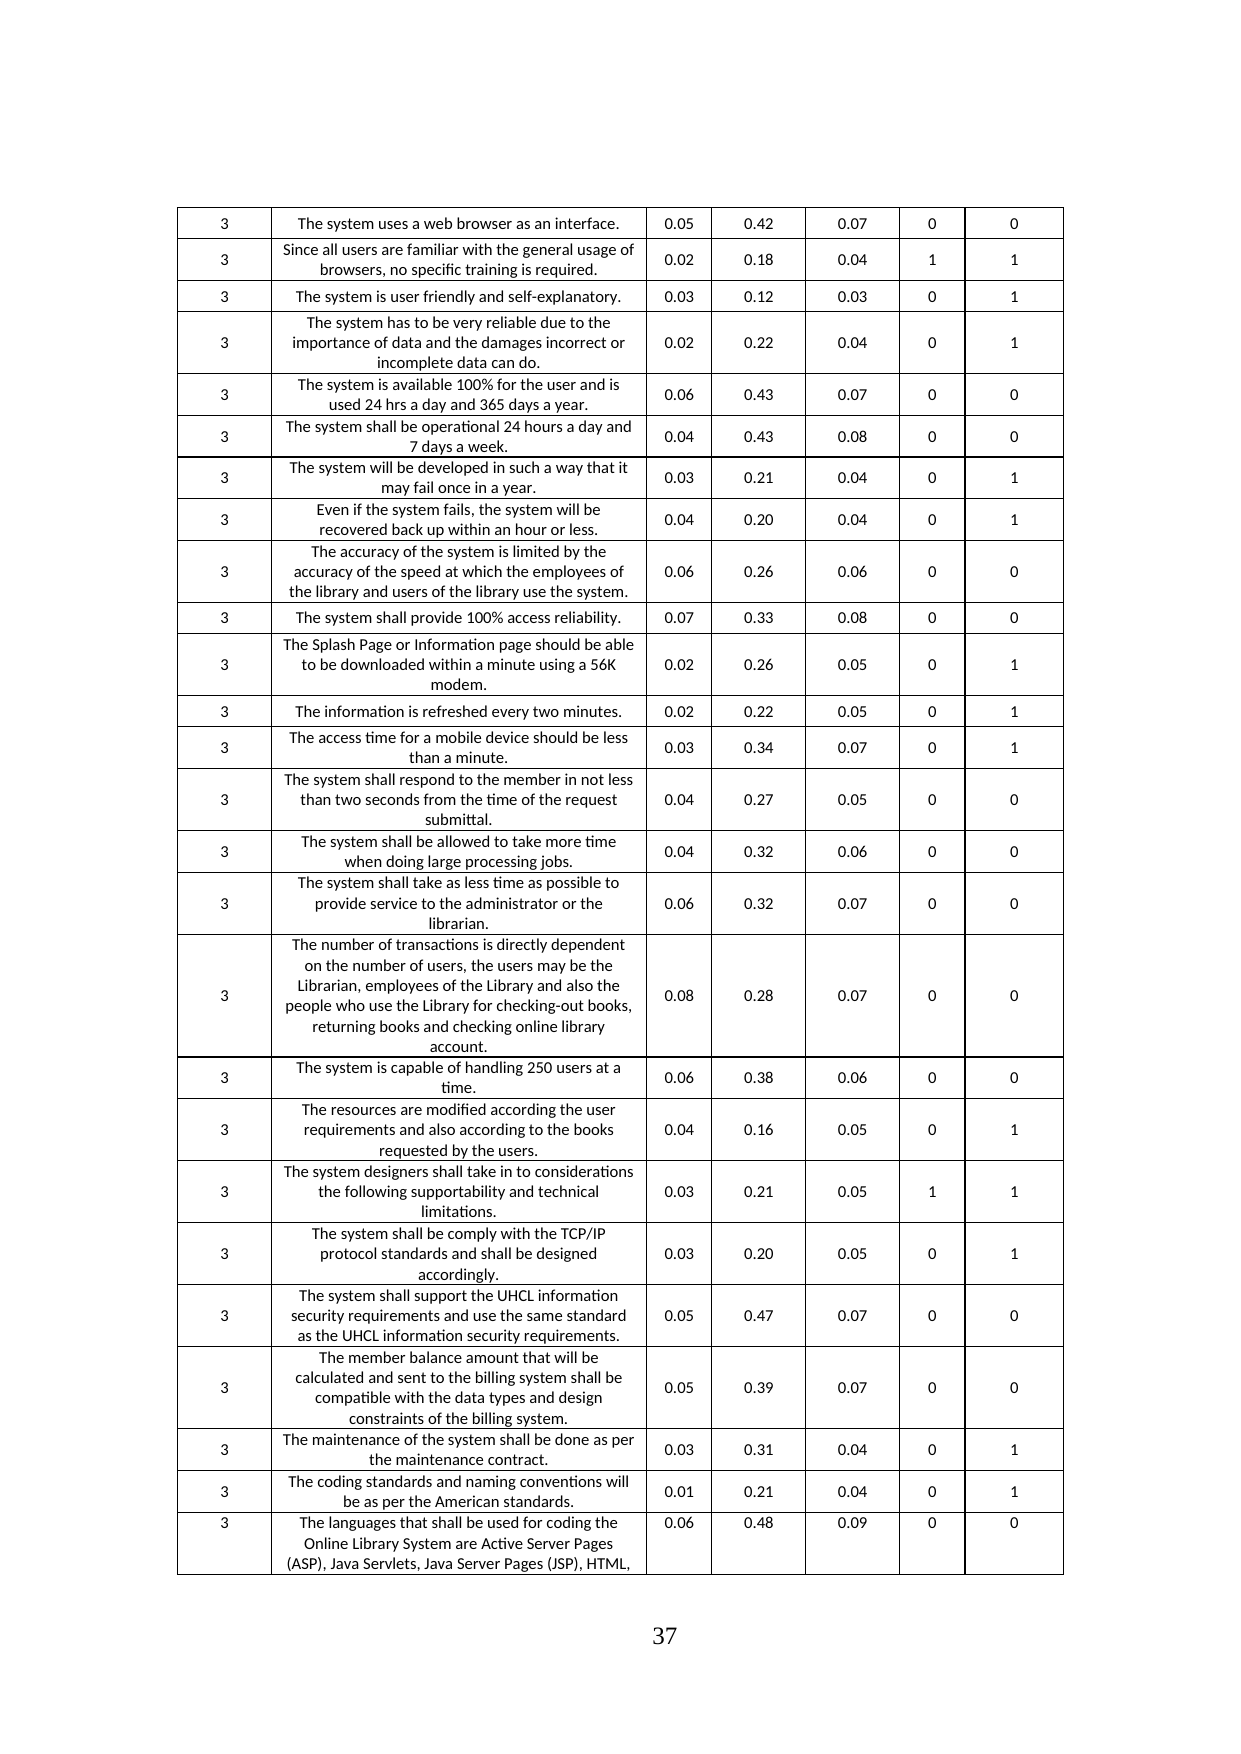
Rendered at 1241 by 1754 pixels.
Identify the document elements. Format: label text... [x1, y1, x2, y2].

table_cell 0.02 [647, 239, 711, 280]
table_cell 0.06 [806, 1058, 899, 1098]
table_cell 1 [966, 281, 1063, 311]
table_cell 1 [966, 312, 1063, 373]
table_cell 0 [900, 281, 964, 311]
table_cell 0 [900, 374, 964, 415]
table_cell 0 [900, 634, 964, 695]
table_cell 0 [966, 416, 1063, 456]
table_cell 0 [900, 1347, 964, 1428]
table_cell 0.05 [806, 1223, 899, 1284]
table_cell 3 [178, 239, 271, 280]
table_cell 0.27 [712, 769, 805, 830]
table_cell 0 [900, 312, 964, 373]
table_cell 0 [900, 208, 964, 238]
table_cell The system shall respond to the member in not less than two seconds from the time of the request submittal. [272, 769, 646, 830]
table_cell 0.08 [806, 416, 899, 456]
table_cell 0.07 [806, 935, 899, 1056]
table_cell The system is capable of handling 250 users at a time. [272, 1058, 646, 1098]
table_cell 3 [178, 873, 271, 933]
table_cell The maintenance of the system shall be done as per the maintenance contract. [272, 1429, 646, 1470]
table_cell The system shall be comply with the TCP/IP protocol standards and shall be designed accordingly. [272, 1223, 646, 1284]
table_cell 3 [178, 1513, 271, 1574]
table_cell 0.08 [647, 935, 711, 1056]
table_cell 3 [178, 831, 271, 872]
table_cell 0.26 [712, 634, 805, 695]
table_cell 0 [900, 499, 964, 540]
table_cell 0 [900, 1471, 964, 1512]
table_cell 0.03 [647, 727, 711, 768]
table_cell 3 [178, 696, 271, 726]
table_cell 1 [966, 499, 1063, 540]
table_cell 0 [966, 603, 1063, 633]
table_cell 1 [966, 1471, 1063, 1512]
table_cell 3 [178, 603, 271, 633]
table_cell 1 [966, 1223, 1063, 1284]
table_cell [272, 1513, 646, 1574]
table_cell 0.03 [647, 1161, 711, 1222]
table_cell 0.07 [806, 1285, 899, 1346]
table_cell 0.06 [647, 374, 711, 415]
table_cell 0.06 [647, 1058, 711, 1098]
table_cell 0 [966, 873, 1063, 933]
table_cell 0.32 [712, 831, 805, 872]
table_cell 0.34 [712, 727, 805, 768]
table_cell 1 [966, 634, 1063, 695]
table_cell 0.07 [806, 208, 899, 238]
table_cell The coding standards and naming conventions will be as per the American standards. [272, 1471, 646, 1512]
table_cell The resources are modified according the user requirements and also according to the books requested by the users. [272, 1099, 646, 1160]
table_cell The system uses a web browser as an interface. [272, 208, 646, 238]
table_cell The Splash Page or Information page should be able to be downloaded within a minute using a 56K modem. [272, 634, 646, 695]
table_cell 0.07 [806, 727, 899, 768]
table_cell The accuracy of the system is limited by the accuracy of the speed at which the employees of the library and users of the library use the system. [272, 541, 646, 602]
table_cell 0.09 [806, 1513, 899, 1574]
table_cell 0.04 [806, 239, 899, 280]
table_cell 0.48 [712, 1513, 805, 1574]
table_cell 0.33 [712, 603, 805, 633]
table_cell 3 [178, 1285, 271, 1346]
table_cell The system shall take as less time as possible to provide service to the administrator or the librarian. [272, 873, 646, 933]
table_cell 0 [900, 1223, 964, 1284]
table_cell 3 [178, 416, 271, 456]
table_cell 0 [900, 1429, 964, 1470]
table_cell 0.08 [806, 603, 899, 633]
table_cell 1 [966, 1161, 1063, 1222]
table_cell 0.07 [806, 1347, 899, 1428]
table_cell 0.05 [647, 208, 711, 238]
table_cell Since all users are familiar with the general usage of browsers, no specific training is required. [272, 239, 646, 280]
table_cell The system shall be allowed to take more time when doing large processing jobs. [272, 831, 646, 872]
table_cell Even if the system fails, the system will be recovered back up within an hour or less. [272, 499, 646, 540]
table_cell 1 [966, 239, 1063, 280]
table_cell 0.03 [647, 1429, 711, 1470]
table_cell 0.04 [647, 1099, 711, 1160]
table_cell 0.01 [647, 1471, 711, 1512]
table_cell 1 [966, 1099, 1063, 1160]
table_cell 3 [178, 1347, 271, 1428]
table_cell 3 [178, 458, 271, 498]
table_cell The system shall be operational 24 hours a day and 7 days a week. [272, 416, 646, 456]
table_cell 0.03 [647, 458, 711, 498]
table_cell 0.39 [712, 1347, 805, 1428]
table_cell 0.06 [647, 873, 711, 933]
table_cell 0.21 [712, 458, 805, 498]
table_cell 0.07 [647, 603, 711, 633]
table_cell 0.05 [806, 769, 899, 830]
table_cell 0.04 [806, 312, 899, 373]
table_cell 0 [966, 1513, 1063, 1574]
table_cell 0.07 [806, 873, 899, 933]
table_cell 0.03 [806, 281, 899, 311]
table_cell The system shall support the UHCL information security requirements and use the same standard as the UHCL information security requirements. [272, 1285, 646, 1346]
table_cell 0 [966, 935, 1063, 1056]
table_cell 3 [178, 935, 271, 1056]
table_cell 0.12 [712, 281, 805, 311]
table_cell 0.22 [712, 312, 805, 373]
table_cell 0 [966, 1347, 1063, 1428]
table_cell 1 [900, 239, 964, 280]
table_cell The system designers shall take in to considerations the following supportability and technical limitations. [272, 1161, 646, 1222]
table_cell 0.22 [712, 696, 805, 726]
table_cell 0.04 [647, 769, 711, 830]
table_cell 0.43 [712, 374, 805, 415]
table_cell 0 [966, 831, 1063, 872]
table_cell 0.32 [712, 873, 805, 933]
table_cell 0.43 [712, 416, 805, 456]
table_cell 0.21 [712, 1471, 805, 1512]
table_cell 0 [900, 769, 964, 830]
table_cell 0 [900, 873, 964, 933]
table_cell The system shall provide 100% access reliability. [272, 603, 646, 633]
table_cell 0 [966, 374, 1063, 415]
table_cell 0.05 [806, 696, 899, 726]
table_cell 0.20 [712, 499, 805, 540]
table_cell 0.03 [647, 281, 711, 311]
table_cell 0 [900, 1513, 964, 1574]
table_cell 0 [900, 603, 964, 633]
table_cell 0.03 [647, 1223, 711, 1284]
table_cell 0.05 [806, 1161, 899, 1222]
table_cell 0.04 [806, 1471, 899, 1512]
table_cell The number of transactions is directly dependent on the number of users, the users may be the Librarian, employees of the Library and also the people who use the Library for checking-out books, returning books and checking online library account. [272, 935, 646, 1056]
table_cell 1 [900, 1161, 964, 1222]
table_cell 0.05 [647, 1285, 711, 1346]
table_cell 3 [178, 312, 271, 373]
table_cell 0 [900, 727, 964, 768]
table_cell 0 [900, 696, 964, 726]
table_cell The system is available 100% for the user and is used 24 hrs a day and 365 days a year. [272, 374, 646, 415]
table_cell 0 [900, 1099, 964, 1160]
table_cell 3 [178, 727, 271, 768]
table_cell 0.04 [647, 416, 711, 456]
table_cell The access time for a mobile device should be less than a minute. [272, 727, 646, 768]
table_cell 3 [178, 499, 271, 540]
table_cell 3 [178, 1471, 271, 1512]
table_cell 0.28 [712, 935, 805, 1056]
table_cell 0.04 [647, 831, 711, 872]
table_cell 0 [900, 458, 964, 498]
table_cell The system will be developed in such a way that it may fail once in a year. [272, 458, 646, 498]
table_cell 0.04 [806, 499, 899, 540]
table_cell 0.05 [806, 634, 899, 695]
table_cell 1 [966, 1429, 1063, 1470]
table_cell 0.06 [806, 831, 899, 872]
table_cell 0.21 [712, 1161, 805, 1222]
table_cell 0 [966, 1058, 1063, 1098]
table_cell 0 [900, 541, 964, 602]
table_cell 3 [178, 208, 271, 238]
table_cell 0.02 [647, 634, 711, 695]
table_cell 0 [966, 541, 1063, 602]
table_cell 3 [178, 1058, 271, 1098]
table_cell 0.26 [712, 541, 805, 602]
table_cell 3 [178, 541, 271, 602]
table_cell 0.06 [647, 1513, 711, 1574]
table_cell 3 [178, 1161, 271, 1222]
table_cell The system has to be very reliable due to the importance of data and the damages incorrect or incomplete data can do. [272, 312, 646, 373]
table_cell 0.05 [806, 1099, 899, 1160]
table_cell 0 [900, 416, 964, 456]
table_cell 0.06 [806, 541, 899, 602]
table_cell 0 [966, 1285, 1063, 1346]
table_cell 0 [900, 831, 964, 872]
table_cell 0.04 [806, 1429, 899, 1470]
table_cell 0.07 [806, 374, 899, 415]
table_cell 3 [178, 1223, 271, 1284]
table_cell 1 [966, 458, 1063, 498]
table_cell 0.47 [712, 1285, 805, 1346]
table_cell 0 [900, 1285, 964, 1346]
table_cell 0.16 [712, 1099, 805, 1160]
table_cell 0 [966, 769, 1063, 830]
table_cell 0 [900, 935, 964, 1056]
table_cell 3 [178, 374, 271, 415]
table_cell 0.42 [712, 208, 805, 238]
table_cell 0.05 [647, 1347, 711, 1428]
table_cell 0.04 [806, 458, 899, 498]
table_cell 0 [900, 1058, 964, 1098]
table_cell 3 [178, 769, 271, 830]
table_cell 0.04 [647, 499, 711, 540]
table_cell 3 [178, 1429, 271, 1470]
table_cell 0.31 [712, 1429, 805, 1470]
table_cell 1 [966, 696, 1063, 726]
table_cell 0.38 [712, 1058, 805, 1098]
table_cell 1 [966, 727, 1063, 768]
table_cell 3 [178, 634, 271, 695]
table_cell 3 [178, 281, 271, 311]
table_cell 0.02 [647, 312, 711, 373]
table_cell 0 [966, 208, 1063, 238]
table_cell 0.06 [647, 541, 711, 602]
table_cell 0.18 [712, 239, 805, 280]
table_cell The member balance amount that will be calculated and sent to the billing system shall be compatible with the data types and design constraints of the billing system. [272, 1347, 646, 1428]
table_cell 0.02 [647, 696, 711, 726]
table_cell 3 [178, 1099, 271, 1160]
table_cell The system is user friendly and self-explanatory. [272, 281, 646, 311]
table_cell The information is refreshed every two minutes. [272, 696, 646, 726]
table_cell 0.20 [712, 1223, 805, 1284]
